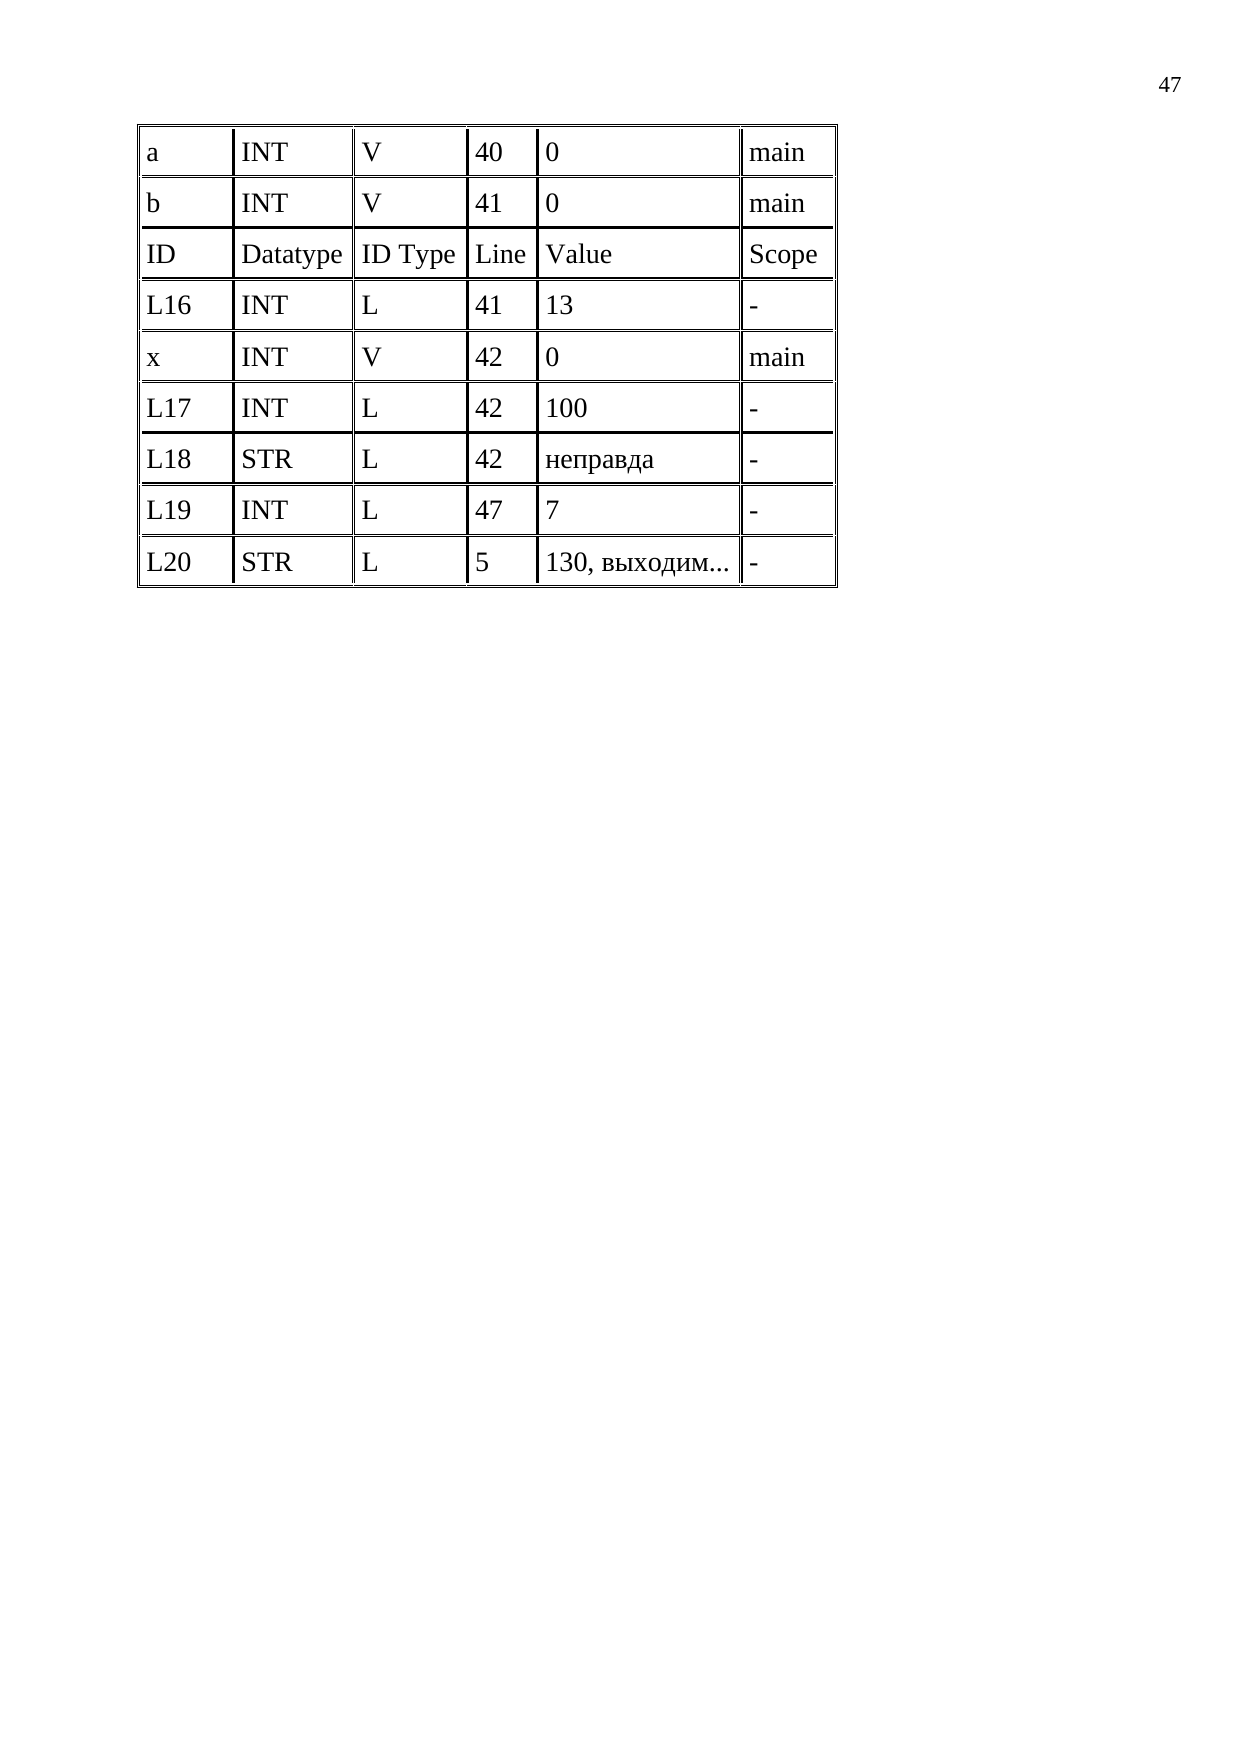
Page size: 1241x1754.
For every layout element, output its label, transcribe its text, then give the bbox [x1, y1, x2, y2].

table_cell L19 [140, 482, 232, 533]
table_cell L18 [140, 431, 232, 482]
table_cell INT [235, 281, 352, 328]
table_cell 7 [539, 486, 739, 533]
table_cell main [741, 127, 835, 175]
table_cell ID Type [355, 229, 466, 277]
table_cell L17 [138, 380, 233, 431]
table_cell - [741, 534, 835, 585]
table_cell - [743, 482, 835, 533]
table_cell L [355, 434, 466, 482]
table_cell 100 [539, 383, 739, 431]
table_cell Value [539, 229, 739, 277]
table_cell L [354, 537, 467, 585]
table_cell L16 [140, 277, 232, 328]
table_cell неправда [539, 434, 739, 482]
table_cell Datatype [235, 229, 352, 277]
table_cell 42 [469, 332, 536, 380]
table_cell 5 [467, 537, 537, 585]
table_cell 130, выходим... [537, 534, 741, 585]
table_cell ID [140, 226, 232, 277]
table_cell 41 [469, 178, 536, 226]
table_cell 47 [469, 486, 536, 533]
table_cell Line [469, 229, 536, 277]
table_cell STR [233, 537, 354, 585]
table_cell STR [235, 434, 352, 482]
table_cell L [355, 281, 466, 328]
table_cell - [743, 431, 835, 482]
table_cell INT [235, 383, 352, 431]
table_cell - [741, 380, 836, 431]
table_cell 42 [469, 434, 536, 482]
table_cell INT [233, 127, 354, 175]
table_cell L [355, 486, 466, 533]
table_cell 0 [539, 332, 739, 380]
table_cell x [140, 329, 232, 380]
table_cell V [354, 125, 467, 175]
table_cell V [355, 332, 466, 380]
table_cell L20 [140, 534, 233, 585]
table_cell INT [235, 178, 352, 226]
table_cell - [743, 277, 835, 328]
table_cell L [355, 383, 466, 431]
table_cell 0 [537, 125, 741, 175]
table_cell main [743, 329, 835, 380]
table_cell 0 [539, 178, 739, 226]
table_cell a [140, 127, 233, 175]
table_cell 42 [469, 383, 536, 431]
table_cell V [355, 178, 466, 226]
table_cell INT [235, 486, 352, 533]
table_cell 41 [469, 281, 536, 328]
table_cell b [138, 175, 233, 226]
table_cell 13 [539, 281, 739, 328]
table_cell Scope [743, 226, 835, 277]
table_cell INT [235, 332, 352, 380]
table_cell 40 [467, 127, 537, 175]
table_cell main [741, 175, 836, 226]
